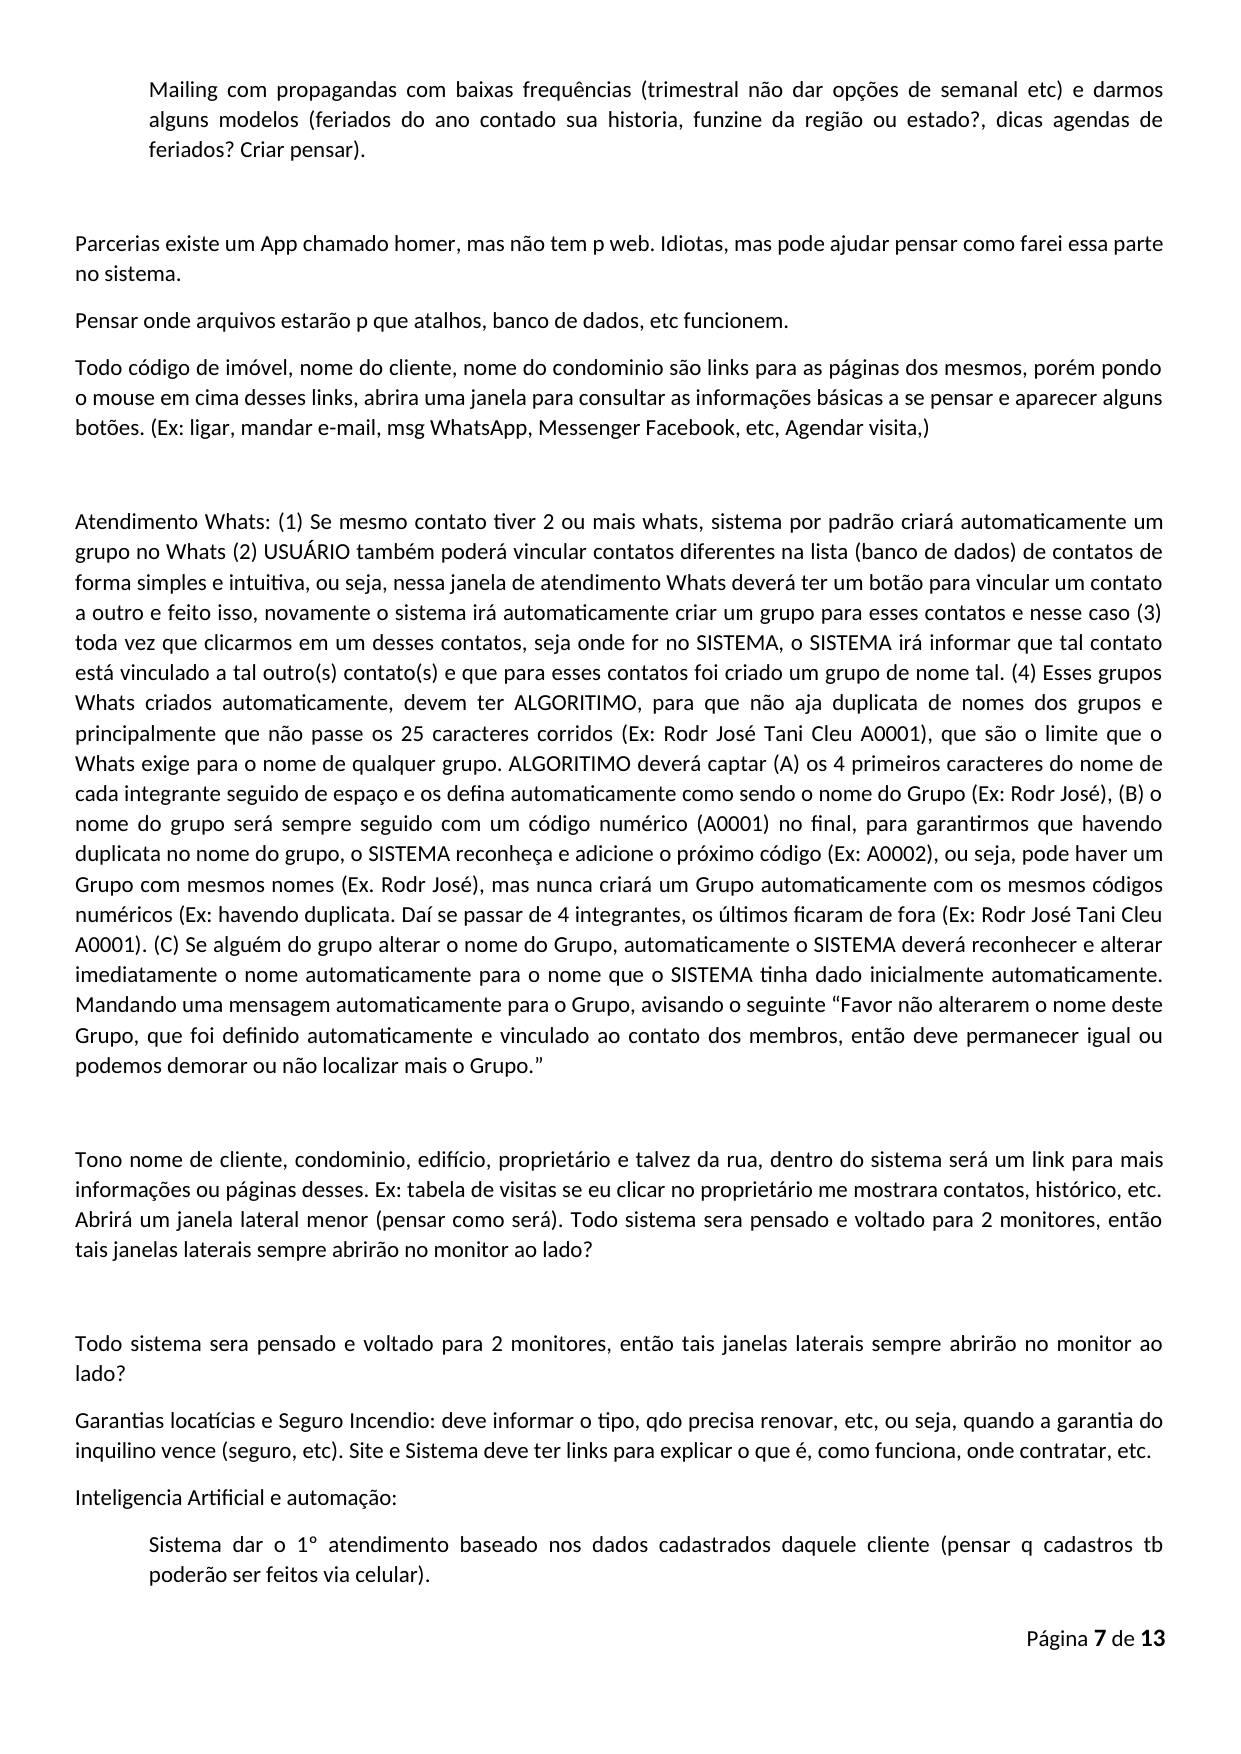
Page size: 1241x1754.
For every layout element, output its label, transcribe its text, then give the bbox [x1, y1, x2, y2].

text Todo sistema sera pensado e voltado para 2 monitores, então tais janelas laterais sempre abrirão no monitor ao lado? [75, 1329, 1165, 1387]
text Atendimento Whats: (1) Se mesmo contato tiver 2 ou mais whats, sistema por padrão criará automaticamente um grupo no Whats (2) USUÁRIO também poderá vincular contatos diferentes na lista (banco de dados) de contatos de forma simples e intuitiva, ou seja, nessa janela de atendimento Whats deverá ter um botão para vincular um contato a outro e feito isso, novamente o sistema irá automaticamente criar um grupo para esses contatos e nesse caso (3) toda vez que clicarmos em um desses contatos, seja onde for no SISTEMA, o SISTEMA irá informar que tal contato está vinculado a tal outro(s) contato(s) e que para esses contatos foi criado um grupo de nome tal. (4) Esses grupos Whats criados automaticamente, devem ter ALGORITIMO, para que não aja duplicata de nomes dos grupos e principalmente que não passe os 25 caracteres corridos (Ex: Rodr José Tani Cleu A0001), que são o limite que o Whats exige para o nome de qualquer grupo. ALGORITIMO deverá captar (A) os 4 primeiros caracteres do nome de cada integrante seguido de espaço e os defina automaticamente como sendo o nome do Grupo (Ex: Rodr José), (B) o nome do grupo será sempre seguido com um código numérico (A0001) no final, para garantirmos que havendo duplicata no nome do grupo, o SISTEMA reconheça e adicione o próximo código (Ex: A0002), ou seja, pode haver um Grupo com mesmos nomes (Ex. Rodr José), mas nunca criará um Grupo automaticamente com os mesmos códigos numéricos (Ex: havendo duplicata. Daí se passar de 4 integrantes, os últimos ficaram de fora (Ex: Rodr José Tani Cleu A0001). (C) Se alguém do grupo alterar o nome do Grupo, automaticamente o SISTEMA deverá reconhecer e alterar imediatamente o nome automaticamente para o nome que o SISTEMA tinha dado inicialmente automaticamente. Mandando uma mensagem automaticamente para o Grupo, avisando o seguinte “Favor não alterarem o nome deste Grupo, que foi definido automaticamente e vinculado ao contato dos membros, então deve permanecer igual ou podemos demorar ou não localizar mais o Grupo.” [75, 507, 1165, 1079]
text Sistema dar o 1º atendimento baseado nos dados cadastrados daquele cliente (pensar q cadastros tb poderão ser feitos via celular). [149, 1530, 1165, 1588]
text Todo código de imóvel, nome do cliente, nome do condominio são links para as páginas dos mesmos, porém pondo o mouse em cima desses links, abrira uma janela para consultar as informações básicas a se pensar e aparecer alguns botões. (Ex: ligar, mandar e-mail, msg WhatsApp, Messenger Facebook, etc, Agendar visita,) [75, 353, 1165, 442]
text Garantias locatícias e Seguro Incendio: deve informar o tipo, qdo precisa renovar, etc, ou seja, quando a garantia do inquilino vence (seguro, etc). Site e Sistema deve ter links para explicar o que é, como funciona, onde contratar, etc. [75, 1406, 1165, 1464]
text Tono nome de cliente, condominio, edifício, proprietário e talvez da rua, dentro do sistema será um link para mais informações ou páginas desses. Ex: tabela de visitas se eu clicar no proprietário me mostrara contatos, histórico, etc. Abrirá um janela lateral menor (pensar como será). Todo sistema sera pensado e voltado para 2 monitores, então tais janelas laterais sempre abrirão no monitor ao lado? [75, 1145, 1165, 1263]
text Inteligencia Artificial e automação: [75, 1483, 1165, 1511]
text Pensar onde arquivos estarão p que atalhos, banco de dados, etc funcionem. [75, 306, 1165, 334]
text Mailing com propagandas com baixas frequências (trimestral não dar opções de semanal etc) e darmos alguns modelos (feriados do ano contado sua historia, funzine da região ou estado?, dicas agendas de feriados? Criar pensar). [149, 75, 1165, 163]
text Parcerias existe um App chamado homer, mas não tem p web. Idiotas, mas pode ajudar pensar como farei essa parte no sistema. [75, 229, 1165, 287]
